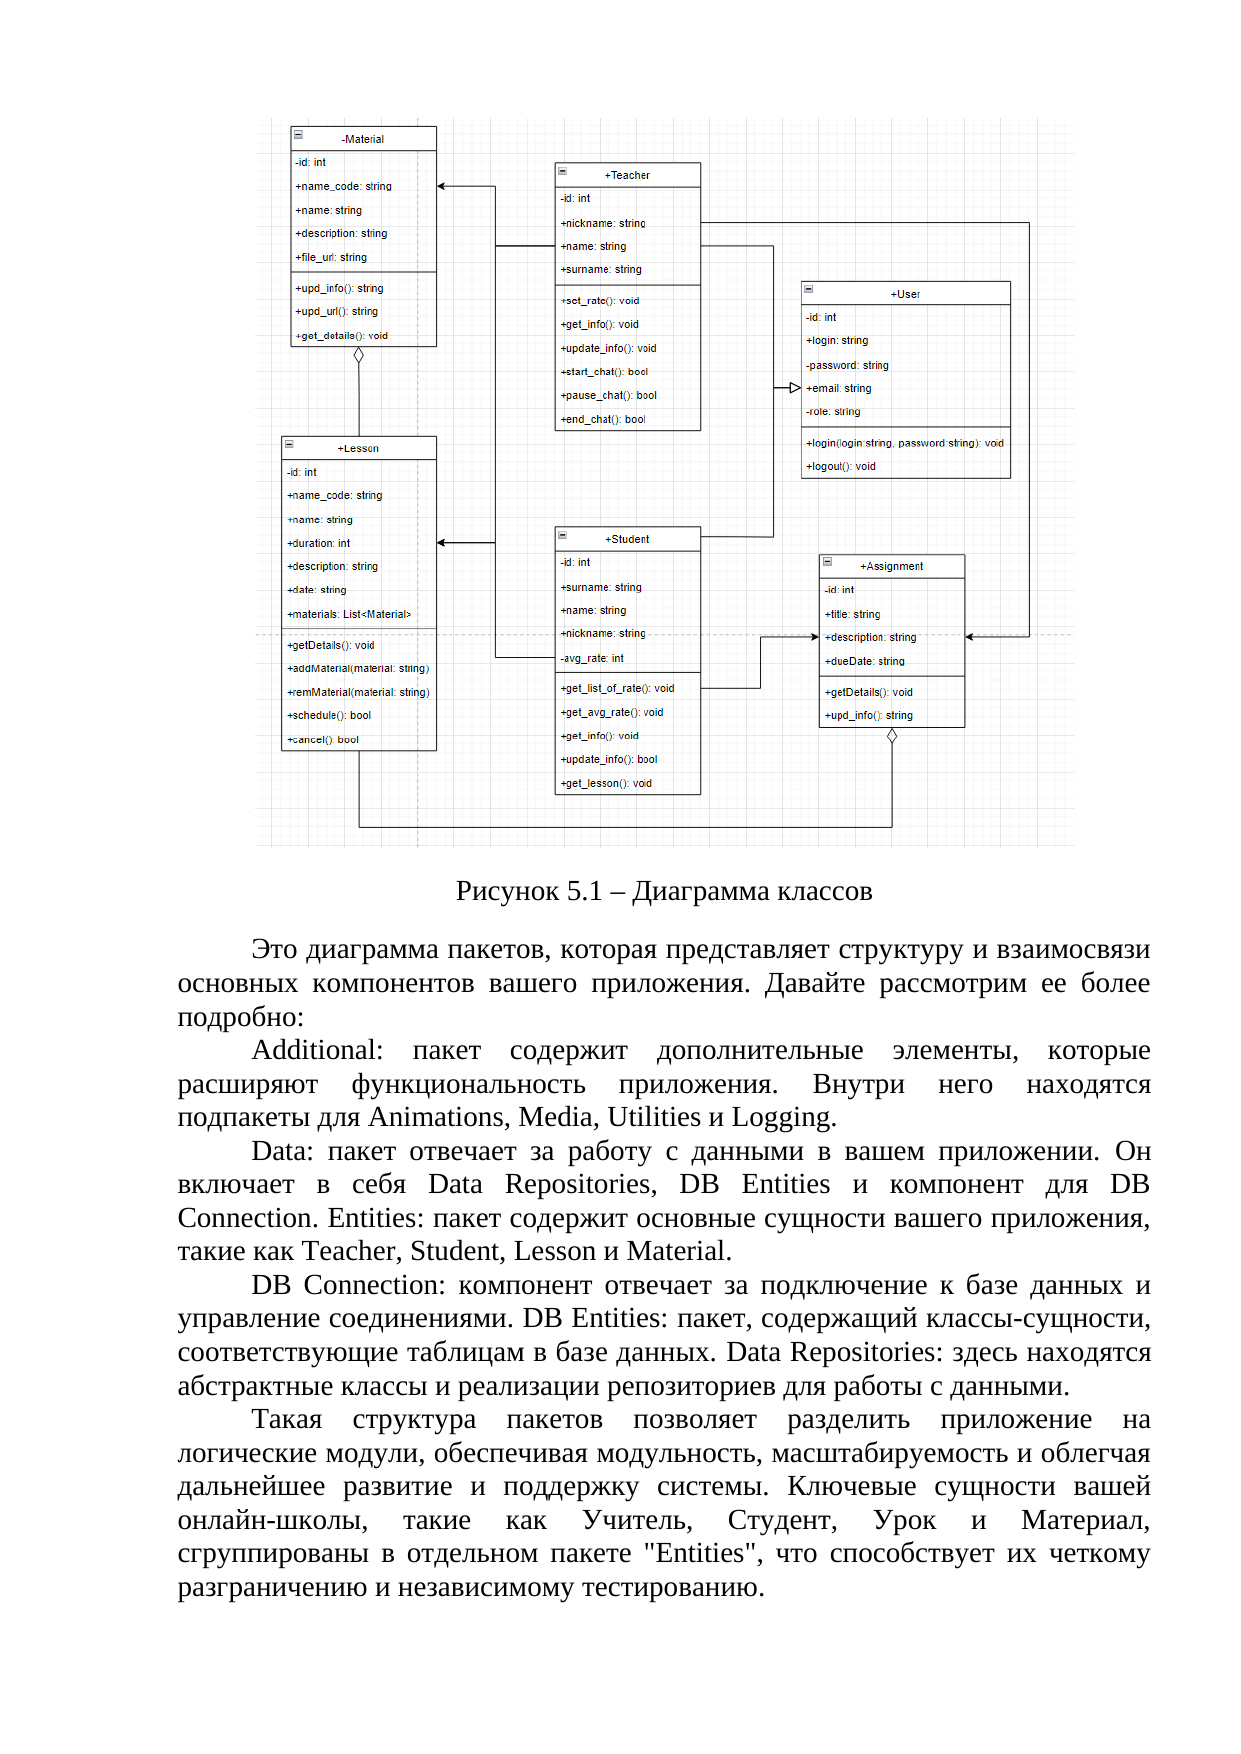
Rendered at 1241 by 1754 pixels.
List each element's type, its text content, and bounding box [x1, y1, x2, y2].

text Data: пакет отвечает за работу с данными в вашем приложении. Он включает в себя Data Repositories, DB Entities и компонент для DB Connection. Entities: пакет содержит основные сущности вашего приложения, такие как Teacher, Student, Lesson и Material. [177, 1133, 1152, 1267]
text Такая структура пакетов позволяет разделить приложение на логические модули, обеспечивая модульность, масштабируемость и облегчая дальнейшее развитие и поддержку системы. Ключевые сущности вашей онлайн-школы, такие как Учитель, Студент, Урок и Материал, сгруппированы в отдельном пакете "Entities", что способствует их четкому разграничению и независимому тестированию. [177, 1401, 1152, 1602]
text DB Connection: компонент отвечает за подключение к базе данных и управление соединениями. DB Entities: пакет, содержащий классы-сущности, соответствующие таблицам в базе данных. Data Repositories: здесь находятся абстрактные классы и реализации репозиториев для работы с данными. [177, 1267, 1152, 1401]
picture [254, 118, 1075, 848]
text Это диаграмма пакетов, которая представляет структуру и взаимосвязи основных компонентов вашего приложения. Давайте рассмотрим ее более подробно: [177, 932, 1152, 1032]
text Рисунок 5.1 – Диаграмма классов [177, 873, 1152, 907]
text Additional: пакет содержит дополнительные элементы, которые расширяют функциональность приложения. Внутри него находятся подпакеты для Animations, Media, Utilities и Logging. [177, 1032, 1152, 1133]
